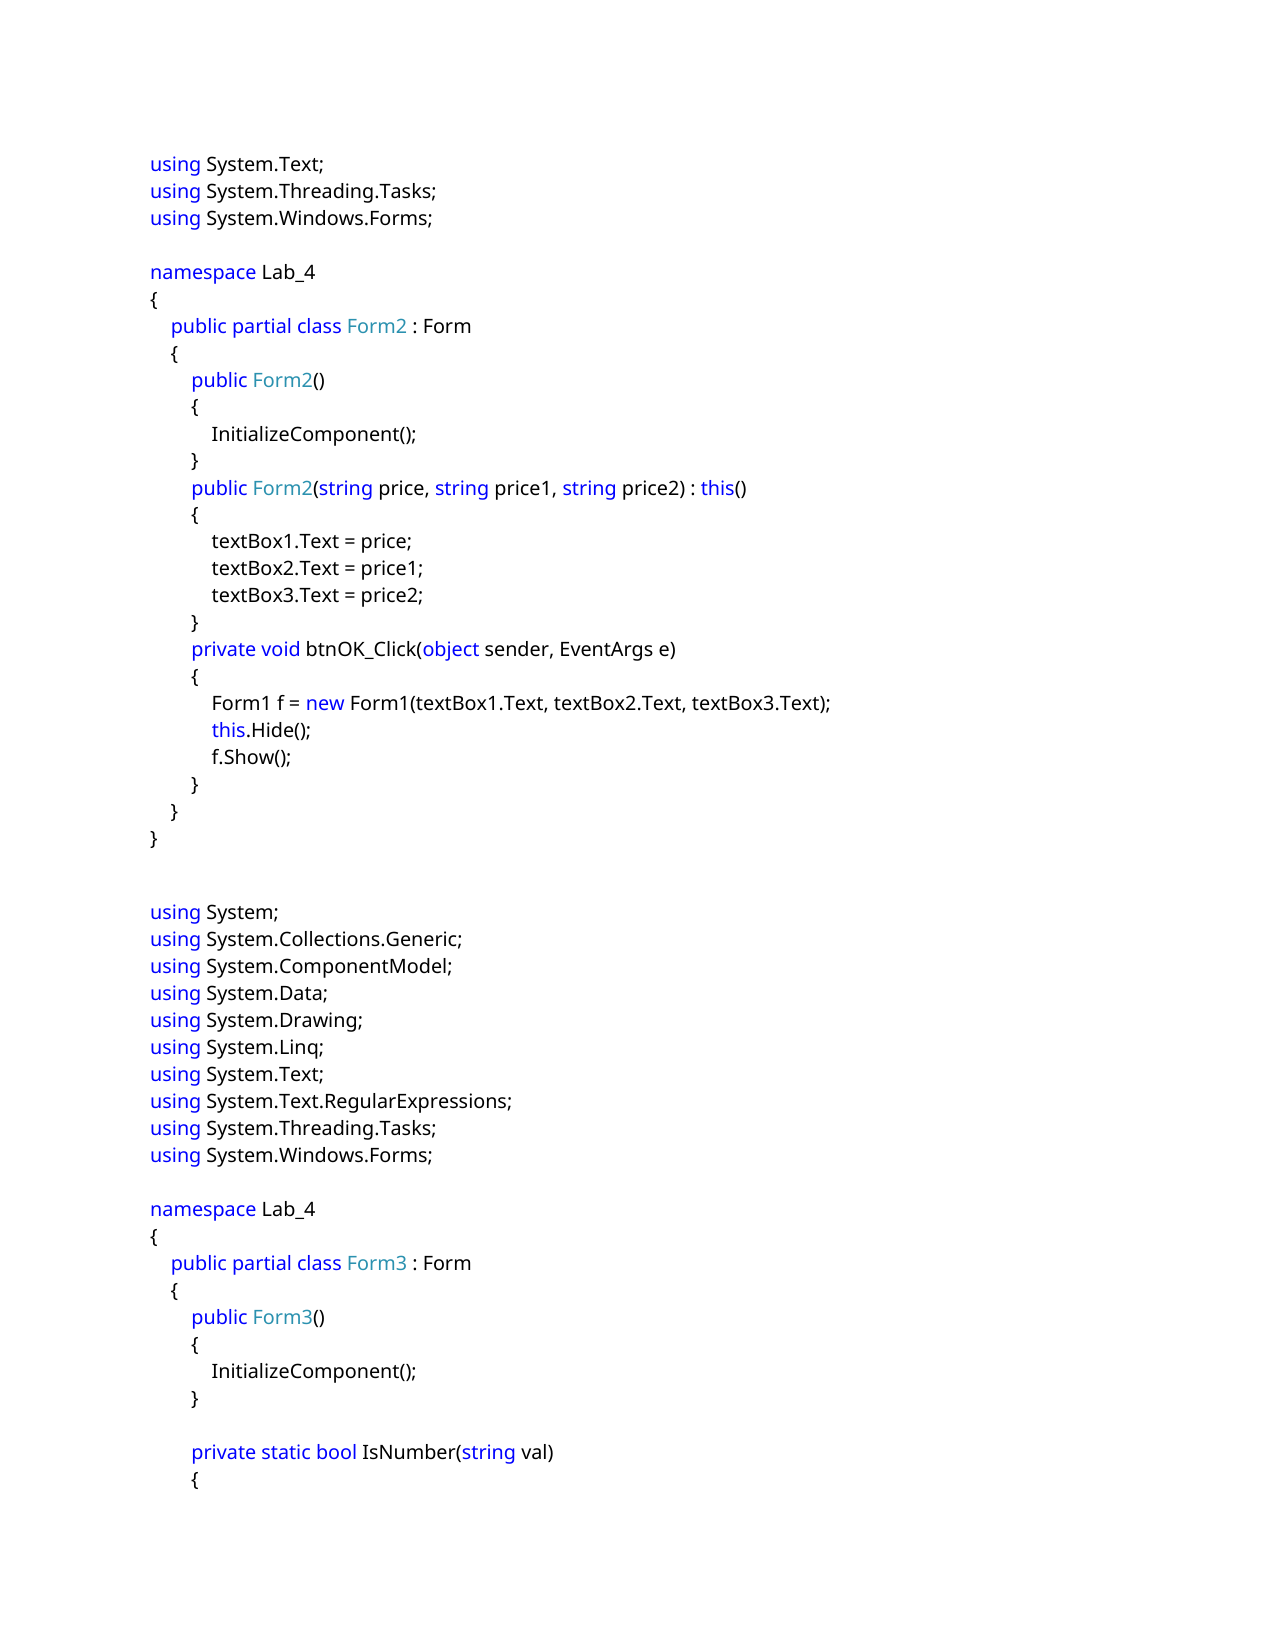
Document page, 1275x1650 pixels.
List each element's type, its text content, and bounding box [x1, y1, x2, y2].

text using System.Windows.Forms; [150, 1141, 1125, 1168]
text using System.Collections.Generic; [150, 925, 1125, 952]
text public partial class Form3 : Form [150, 1249, 1125, 1276]
text using System; [150, 898, 1125, 925]
text namespace Lab_4 [150, 1195, 1125, 1222]
text public partial class Form2 : Form [150, 312, 1125, 339]
text { [150, 1465, 1125, 1492]
text textBox2.Text = price1; [150, 555, 1125, 582]
text using System.Windows.Forms; [150, 204, 1125, 231]
text InitializeComponent(); [150, 420, 1125, 447]
text } [150, 447, 1125, 474]
text private static bool IsNumber(string val) [150, 1438, 1125, 1465]
text } [150, 824, 1125, 851]
text { [150, 285, 1125, 312]
text using System.Text; [150, 1060, 1125, 1087]
text public Form2(string price, string price1, string price2) : this() [150, 474, 1125, 501]
text this.Hide(); [150, 717, 1125, 743]
text } [150, 609, 1125, 636]
text using System.Text.RegularExpressions; [150, 1087, 1125, 1114]
text using System.Linq; [150, 1033, 1125, 1060]
text Form1 f = new Form1(textBox1.Text, textBox2.Text, textBox3.Text); [150, 689, 1125, 717]
text } [150, 1384, 1125, 1411]
text using System.Data; [150, 979, 1125, 1006]
text { [150, 501, 1125, 528]
text { [150, 1330, 1125, 1357]
text } [150, 771, 1125, 797]
text using System.ComponentModel; [150, 952, 1125, 979]
text { [150, 393, 1125, 420]
text { [150, 1276, 1125, 1303]
text using System.Text; [150, 150, 1125, 177]
text using System.Threading.Tasks; [150, 1114, 1125, 1141]
text { [150, 339, 1125, 366]
text public Form2() [150, 366, 1125, 393]
text namespace Lab_4 [150, 258, 1125, 285]
text using System.Drawing; [150, 1006, 1125, 1033]
text } [150, 797, 1125, 824]
text f.Show(); [150, 743, 1125, 771]
text using System.Threading.Tasks; [150, 177, 1125, 204]
text textBox1.Text = price; [150, 528, 1125, 555]
text textBox3.Text = price2; [150, 582, 1125, 609]
text { [150, 663, 1125, 689]
text public Form3() [150, 1303, 1125, 1330]
text InitializeComponent(); [150, 1357, 1125, 1384]
text { [150, 1222, 1125, 1249]
text private void btnOK_Click(object sender, EventArgs e) [150, 636, 1125, 663]
